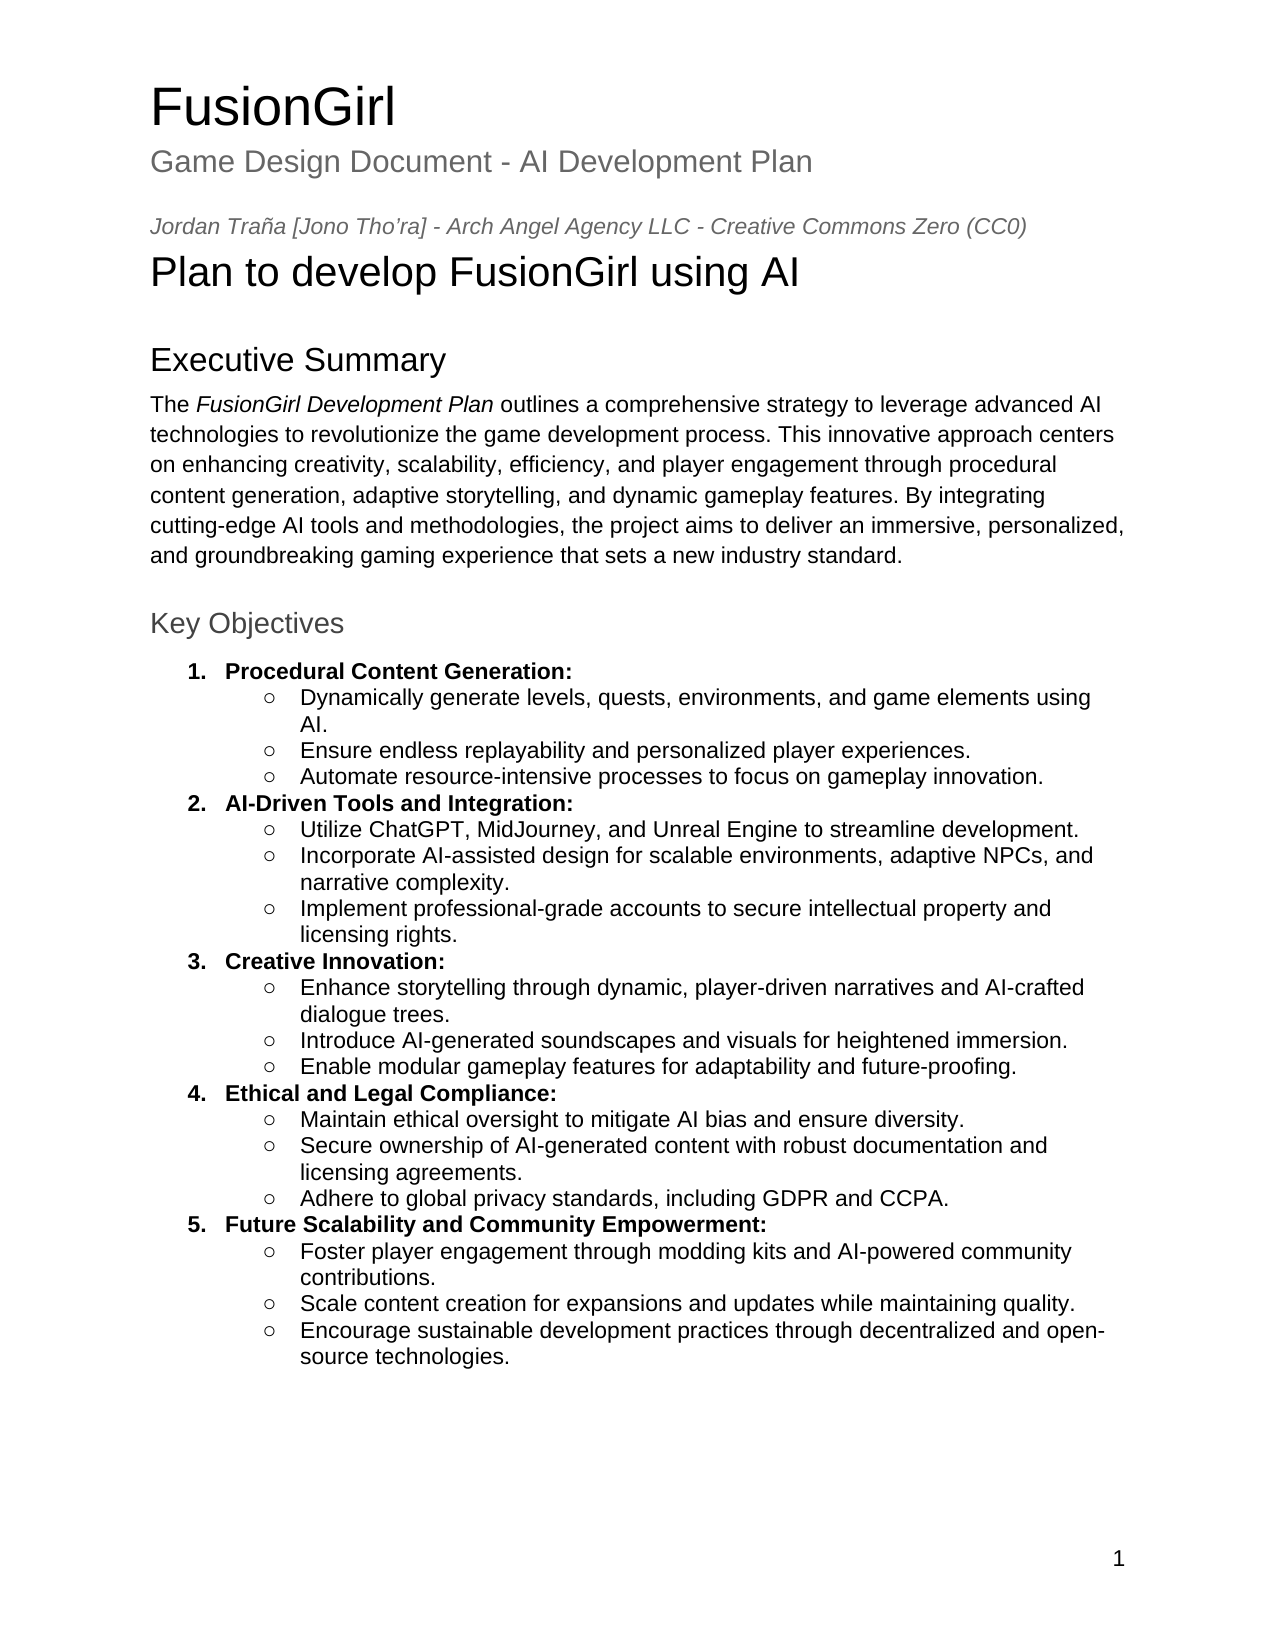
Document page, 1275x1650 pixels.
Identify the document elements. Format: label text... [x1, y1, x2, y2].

list Encourage sustainable development practices through decentralized and open-source technologies. [262, 1317, 1125, 1369]
list Incorporate AI-assisted design for scalable environments, adaptive NPCs, and narrative complexity. [262, 842, 1125, 895]
list Scale content creation for expansions and updates while maintaining quality. [262, 1290, 1125, 1317]
text Plan to develop FusionGirl using AI [150, 247, 1125, 295]
list Enhance storytelling through dynamic, player-driven narratives and AI-crafted dialogue trees. [262, 974, 1125, 1027]
subtitle Key Objectives [150, 606, 1125, 639]
list Automate resource-intensive processes to focus on gameplay innovation. [262, 763, 1125, 790]
list Dynamically generate levels, quests, environments, and game elements using AI. [262, 684, 1125, 737]
list AI-Driven Tools and Integration: [187, 790, 1125, 816]
list Creative Innovation: [187, 948, 1125, 974]
list Secure ownership of AI-generated content with robust documentation and licensing agreements. [262, 1132, 1125, 1185]
list Adhere to global privacy standards, including GDPR and CCPA. [262, 1185, 1125, 1211]
list Utilize ChatGPT, MidJourney, and Unreal Engine to streamline development. [262, 816, 1125, 842]
list Maintain ethical oversight to mitigate AI bias and ensure diversity. [262, 1106, 1125, 1132]
subtitle Executive Summary [150, 340, 1125, 378]
list Future Scalability and Community Empowerment: [187, 1211, 1125, 1238]
text The FusionGirl Development Plan outlines a comprehensive strategy to leverage advanced AI technologies to revolutionize the game development process. This innovative approach centers on enhancing creativity, scalability, efficiency, and player engagement through procedural content generation, adaptive storytelling, and dynamic gameplay features. By integrating cutting-edge AI tools and methodologies, the project aims to deliver an immersive, personalized, and groundbreaking gaming experience that sets a new industry standard. [150, 391, 1125, 568]
list Ethical and Legal Compliance: [187, 1079, 1125, 1106]
list Ensure endless replayability and personalized player experiences. [262, 737, 1125, 763]
list Implement professional-grade accounts to secure intellectual property and licensing rights. [262, 895, 1125, 948]
list Enable modular gameplay features for adaptability and future-proofing. [262, 1053, 1125, 1079]
list Introduce AI-generated soundscapes and visuals for heightened immersion. [262, 1027, 1125, 1053]
list Procedural Content Generation: [187, 658, 1125, 684]
list Foster player engagement through modding kits and AI-powered community contributions. [262, 1238, 1125, 1290]
